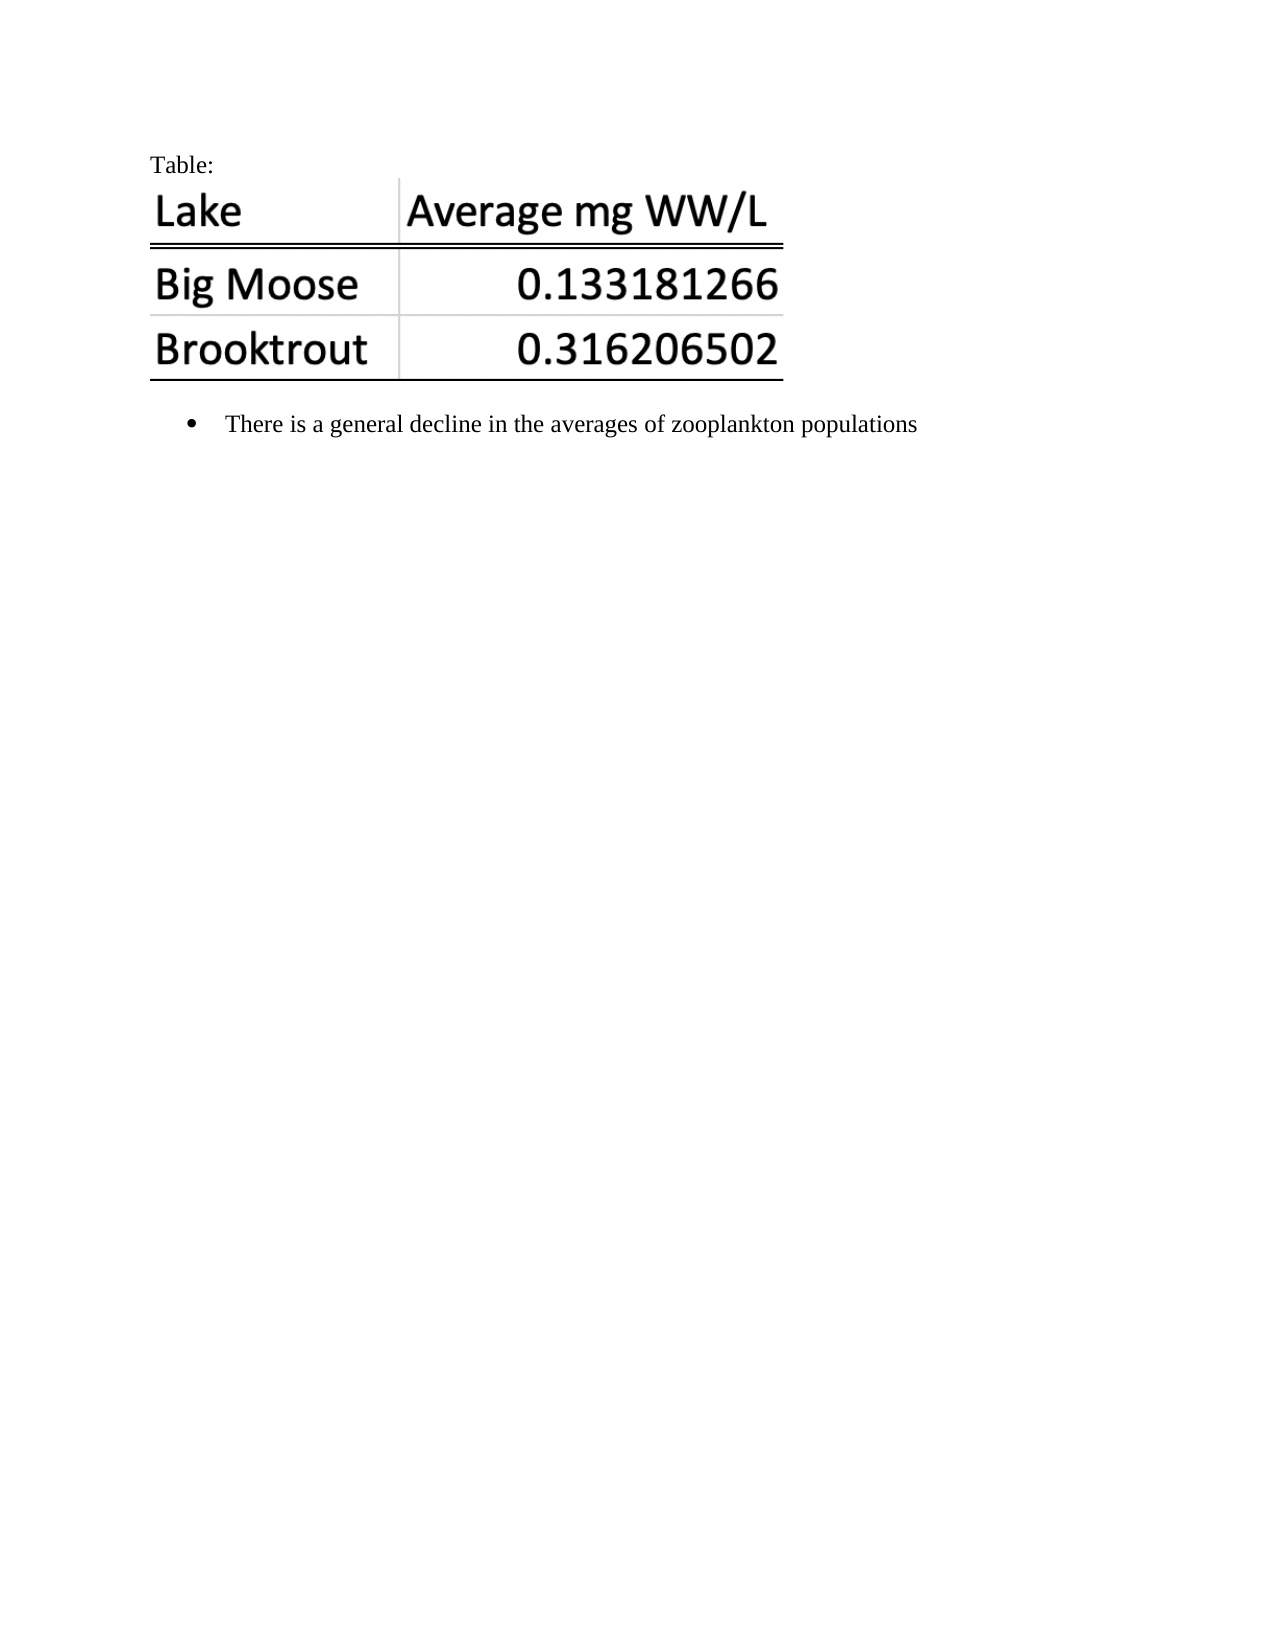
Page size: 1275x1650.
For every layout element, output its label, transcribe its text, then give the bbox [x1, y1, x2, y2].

text Table: [150, 150, 1125, 179]
list There is a general decline in the averages of zooplankton populations [187, 409, 1125, 438]
picture [150, 178, 784, 381]
